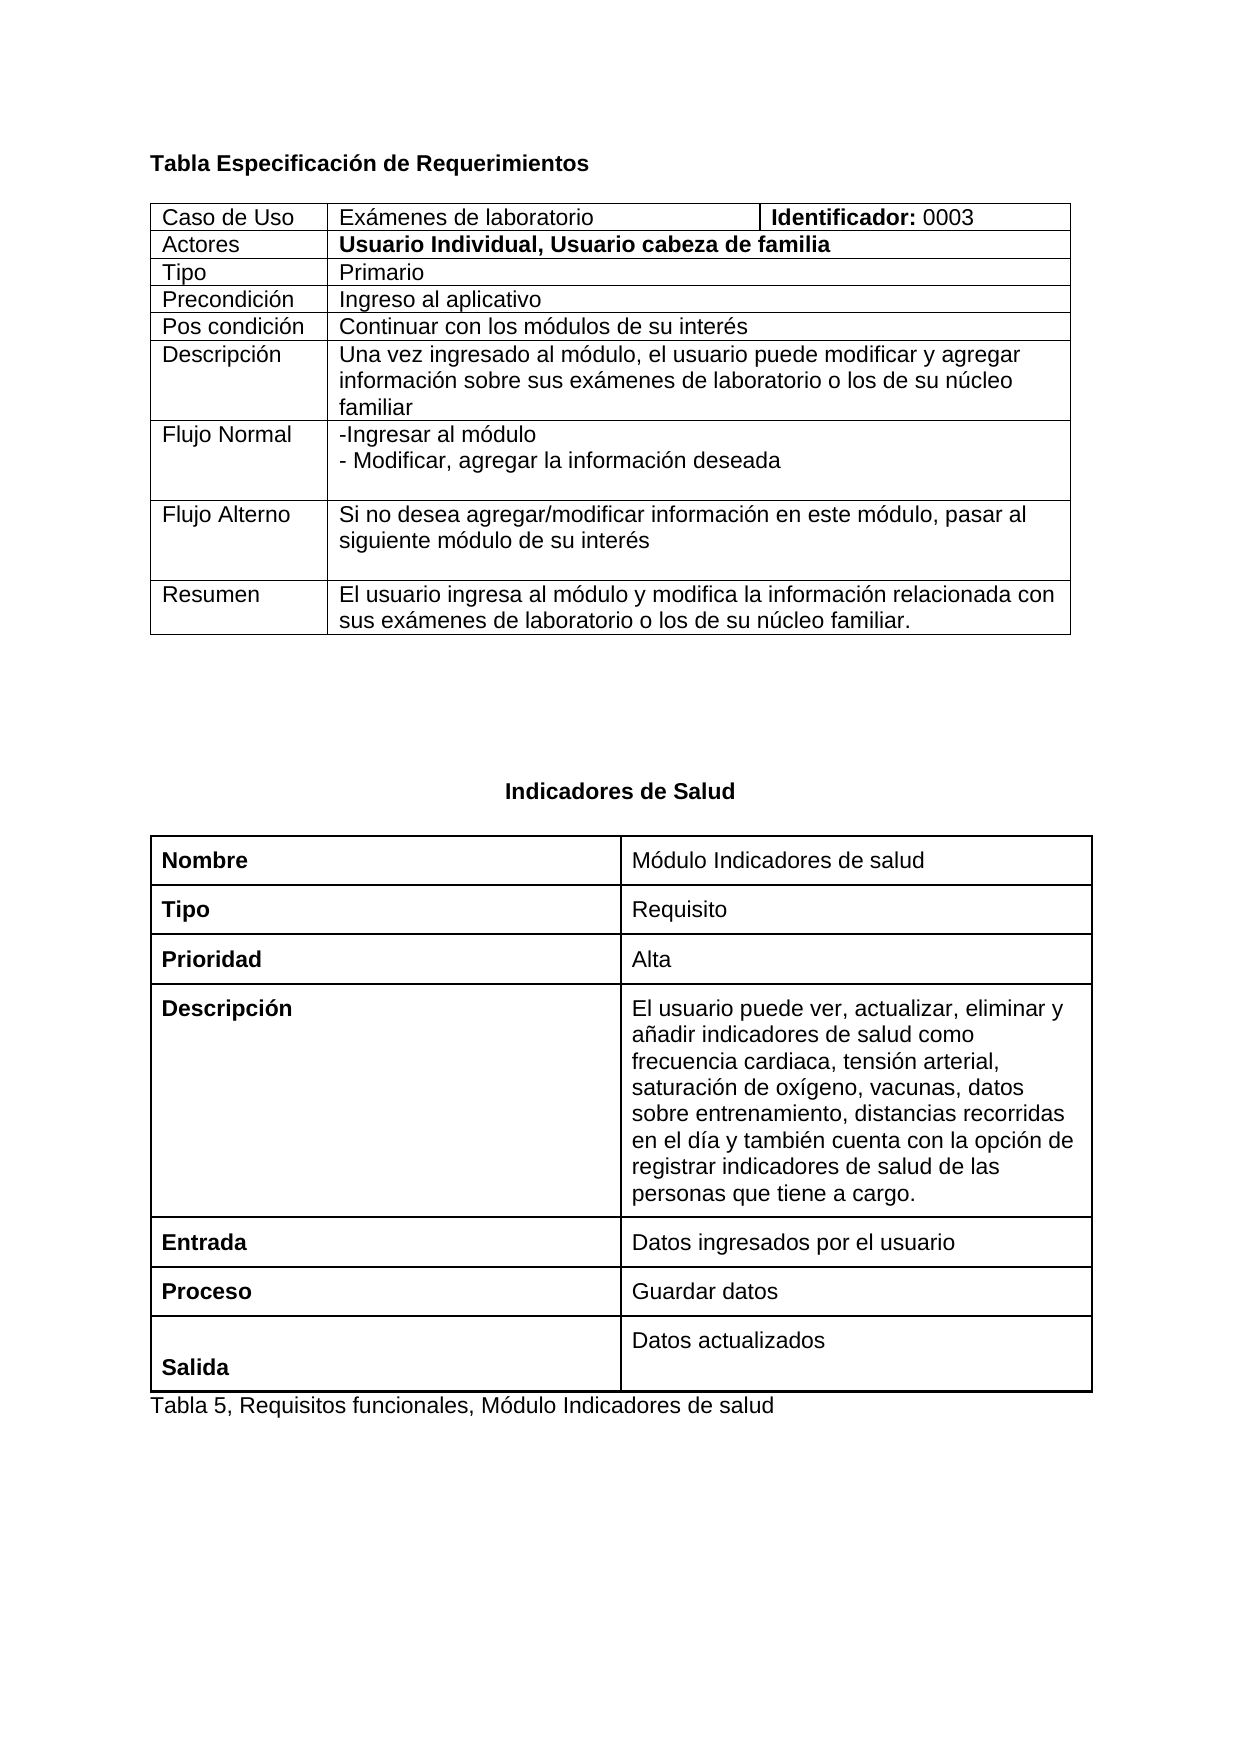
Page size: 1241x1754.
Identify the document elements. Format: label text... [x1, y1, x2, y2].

text Tabla 5, Requisitos funcionales, Módulo Indicadores de salud [150, 1393, 1090, 1419]
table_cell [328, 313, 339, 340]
table_cell Requisito [622, 886, 1091, 933]
table_cell Datos actualizados [622, 1317, 1091, 1390]
text Indicadores de Salud [150, 778, 1090, 804]
table_cell Prioridad [152, 935, 620, 982]
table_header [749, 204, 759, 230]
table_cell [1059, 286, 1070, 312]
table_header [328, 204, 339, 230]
table_cell Tipo [152, 886, 620, 933]
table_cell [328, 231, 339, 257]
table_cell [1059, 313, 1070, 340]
table_cell Flujo Alterno [151, 501, 327, 580]
table_cell -Ingresar al módulo - Modificar, agregar la información deseada [328, 421, 1070, 500]
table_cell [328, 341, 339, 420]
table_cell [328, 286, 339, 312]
table_cell Si no desea agregar/modificar información en este módulo, pasar al siguiente módulo de su interés [328, 501, 1070, 580]
table_cell Guardar datos [622, 1268, 1091, 1315]
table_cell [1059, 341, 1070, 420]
table_cell Alta [622, 935, 1091, 982]
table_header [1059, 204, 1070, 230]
text Tabla Especificación de Requerimientos [150, 150, 1090, 176]
table_cell Datos ingresados por el usuario [622, 1218, 1091, 1266]
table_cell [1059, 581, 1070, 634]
table_header Módulo Indicadores de salud [622, 837, 1091, 884]
table_cell Entrada [152, 1218, 620, 1266]
table_cell Resumen [151, 581, 327, 634]
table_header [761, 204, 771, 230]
table_cell Flujo Normal [151, 421, 327, 500]
table_cell Descripción [151, 341, 327, 420]
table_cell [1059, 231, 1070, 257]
table_cell El usuario puede ver, actualizar, eliminar y añadir indicadores de salud como frecuencia cardiaca, tensión arterial, saturación de oxígeno, vacunas, datos sobre entrenamiento, distancias recorridas en el día y también cuenta con la opción de registrar indicadores de salud de las personas que tiene a cargo. [622, 985, 1091, 1216]
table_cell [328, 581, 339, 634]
table_cell Salida [152, 1317, 620, 1390]
table_cell Proceso [152, 1268, 620, 1315]
table_cell Descripción [152, 985, 620, 1216]
table_header Nombre [152, 837, 620, 884]
